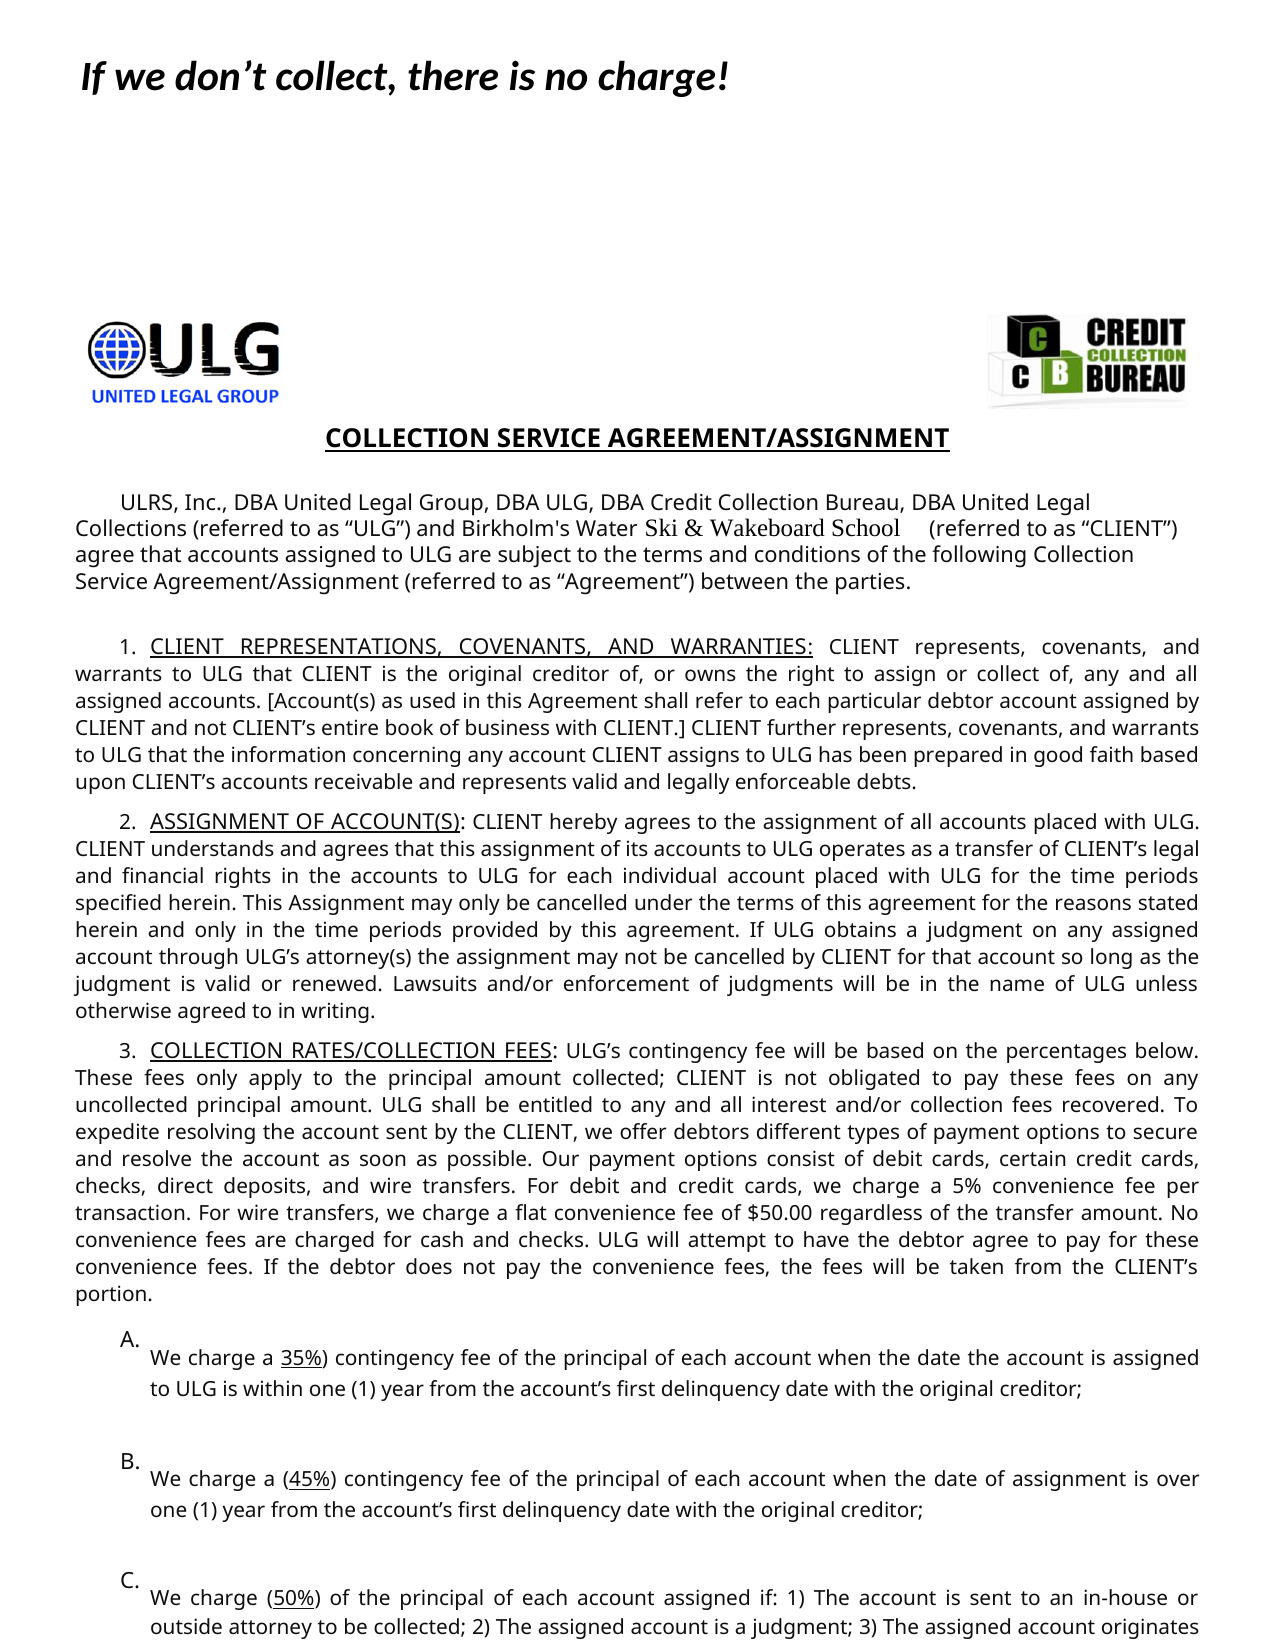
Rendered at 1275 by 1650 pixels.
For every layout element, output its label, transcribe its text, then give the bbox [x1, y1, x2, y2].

text ULRS, Inc., DBA United Legal Group, DBA ULG, DBA Credit Collection Bureau, DBA United Legal Collections (referred to as “ULG”) and Birkholm's Water Ski & Wakeboard School (referred to as “CLIENT”) agree that accounts assigned to ULG are subject to the terms and conditions of the following Collection Service Agreement/Assignment (referred to as “Agreement”) between the parties. [75, 489, 1205, 596]
list COLLECTION RATES/COLLECTION FEES: ULG’s contingency fee will be based on the percentages below. These fees only apply to the principal amount collected; CLIENT is not obligated to pay these fees on any uncollected principal amount. ULG shall be entitled to any and all interest and/or collection fees recovered. To expedite resolving the account sent by the CLIENT, we offer debtors different types of payment options to secure and resolve the account as soon as possible. Our payment options consist of debit cards, certain credit cards, checks, direct deposits, and wire transfers. For debit and credit cards, we charge a 5% convenience fee per transaction. For wire transfers, we charge a flat convenience fee of $50.00 regardless of the transfer amount. No convenience fees are charged for cash and checks. ULG will attempt to have the debtor agree to pay for these convenience fees. If the debtor does not pay the convenience fees, the fees will be taken from the CLIENT’s portion. [75, 1036, 1201, 1308]
picture [986, 313, 1188, 409]
text COLLECTION SERVICE AGREEMENT/ASSIGNMENT [75, 420, 1200, 455]
list ASSIGNMENT OF ACCOUNT(S): CLIENT hereby agrees to the assignment of all accounts placed with ULG. CLIENT understands and agrees that this assignment of its accounts to ULG operates as a transfer of CLIENT’s legal and financial rights in the accounts to ULG for each individual account placed with ULG for the time periods specified herein. This Assignment may only be cancelled under the terms of this agreement for the reasons stated herein and only in the time periods provided by this agreement. If ULG obtains a judgment on any assigned account through ULG’s attorney(s) the assignment may not be cancelled by CLIENT for that account so long as the judgment is valid or renewed. Lawsuits and/or enforcement of judgments will be in the name of ULG unless otherwise agreed to in writing. [75, 807, 1201, 1024]
text If we don’t collect, there is no charge! [75, 53, 991, 99]
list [120, 1568, 1201, 1641]
list We charge a (45%) contingency fee of the principal of each account when the date of assignment is over one (1) year from the account’s first delinquency date with the original creditor; [120, 1447, 1201, 1524]
list CLIENT REPRESENTATIONS, COVENANTS, AND WARRANTIES: CLIENT represents, covenants, and warrants to ULG that CLIENT is the original creditor of, or owns the right to assign or collect of, any and all assigned accounts. [Account(s) as used in this Agreement shall refer to each particular debtor account assigned by CLIENT and not CLIENT’s entire book of business with CLIENT.] CLIENT further represents, covenants, and warrants to ULG that the information concerning any account CLIENT assigns to ULG has been prepared in good faith based upon CLIENT’s accounts receivable and represents valid and legally enforceable debts. [75, 632, 1201, 795]
picture [85, 313, 283, 409]
list We charge a 35%) contingency fee of the principal of each account when the date the account is assigned to ULG is within one (1) year from the account’s first delinquency date with the original creditor; [120, 1325, 1201, 1402]
